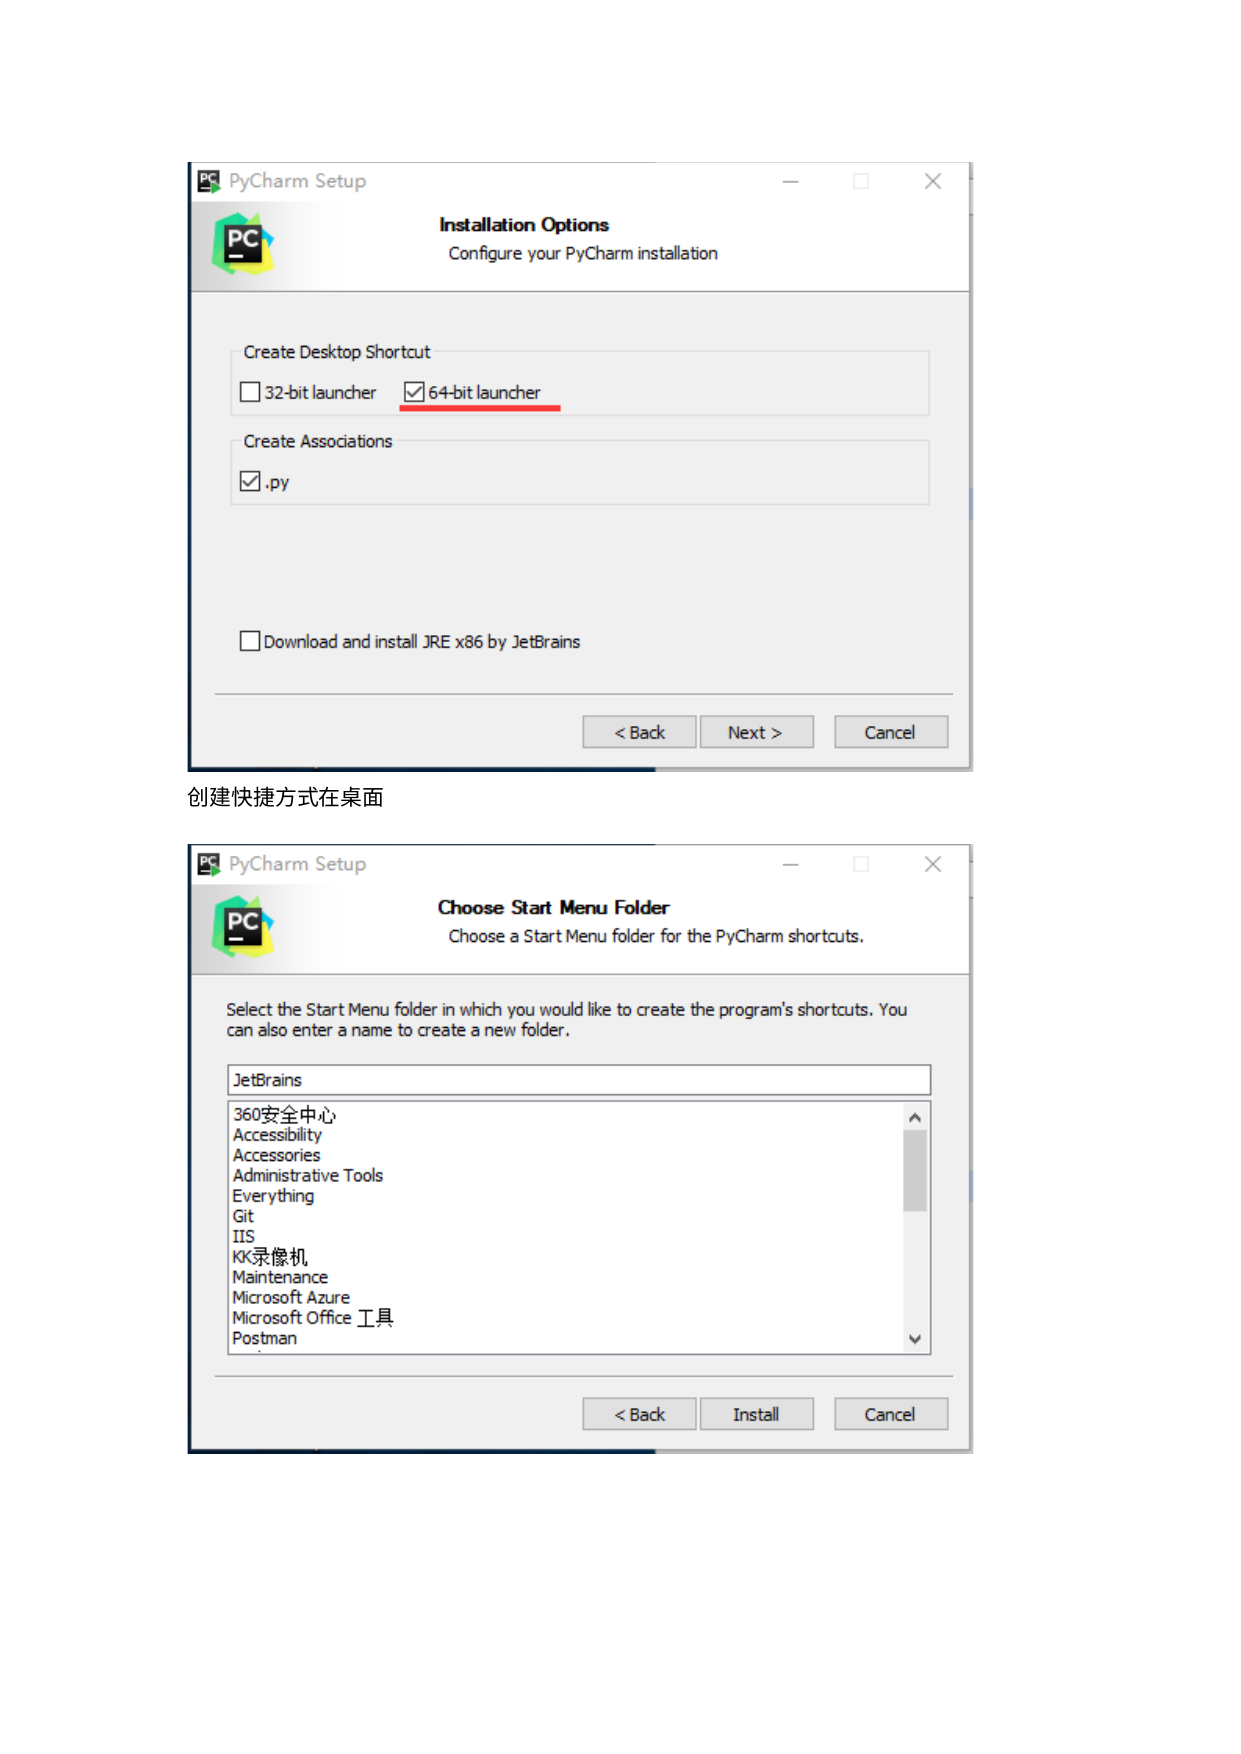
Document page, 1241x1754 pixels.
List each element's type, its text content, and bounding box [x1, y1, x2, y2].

picture [187, 162, 974, 772]
text 创建快捷方式在桌面 [187, 779, 1053, 812]
picture [187, 844, 974, 1454]
